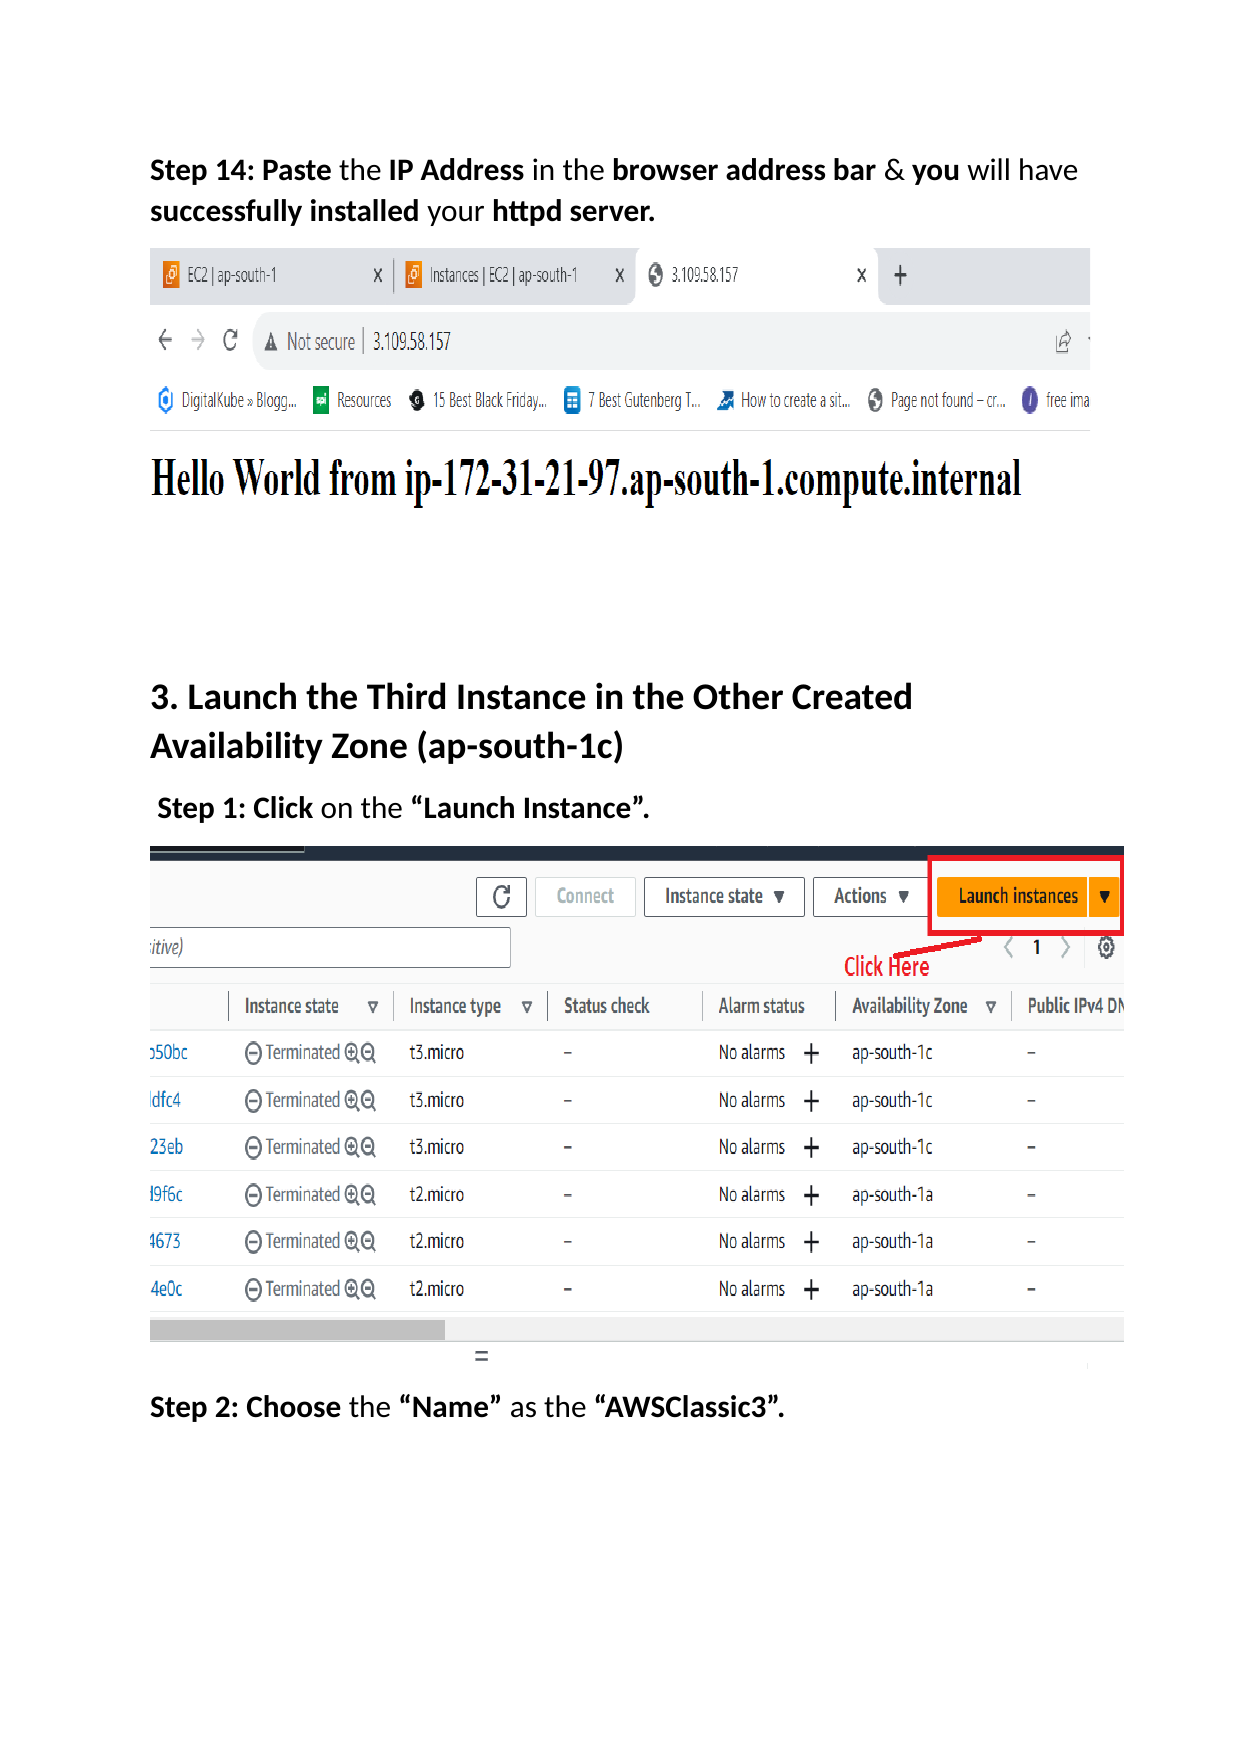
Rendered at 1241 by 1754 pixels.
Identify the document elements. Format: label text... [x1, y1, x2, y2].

text Step 14: Paste the IP Address in the browser address bar & you will have successfully installed your httpd server. [150, 150, 1090, 229]
picture [150, 248, 1091, 654]
text Step 2: Choose the “Name” as the “AWSClassic3”. [150, 1388, 1090, 1426]
text Step 1: Click on the “Launch Instance”. [150, 788, 1090, 827]
text 3. Launch the Third Instance in the Other Created Availability Zone (ap-south-1c) [150, 673, 1090, 768]
picture [150, 846, 1124, 1369]
